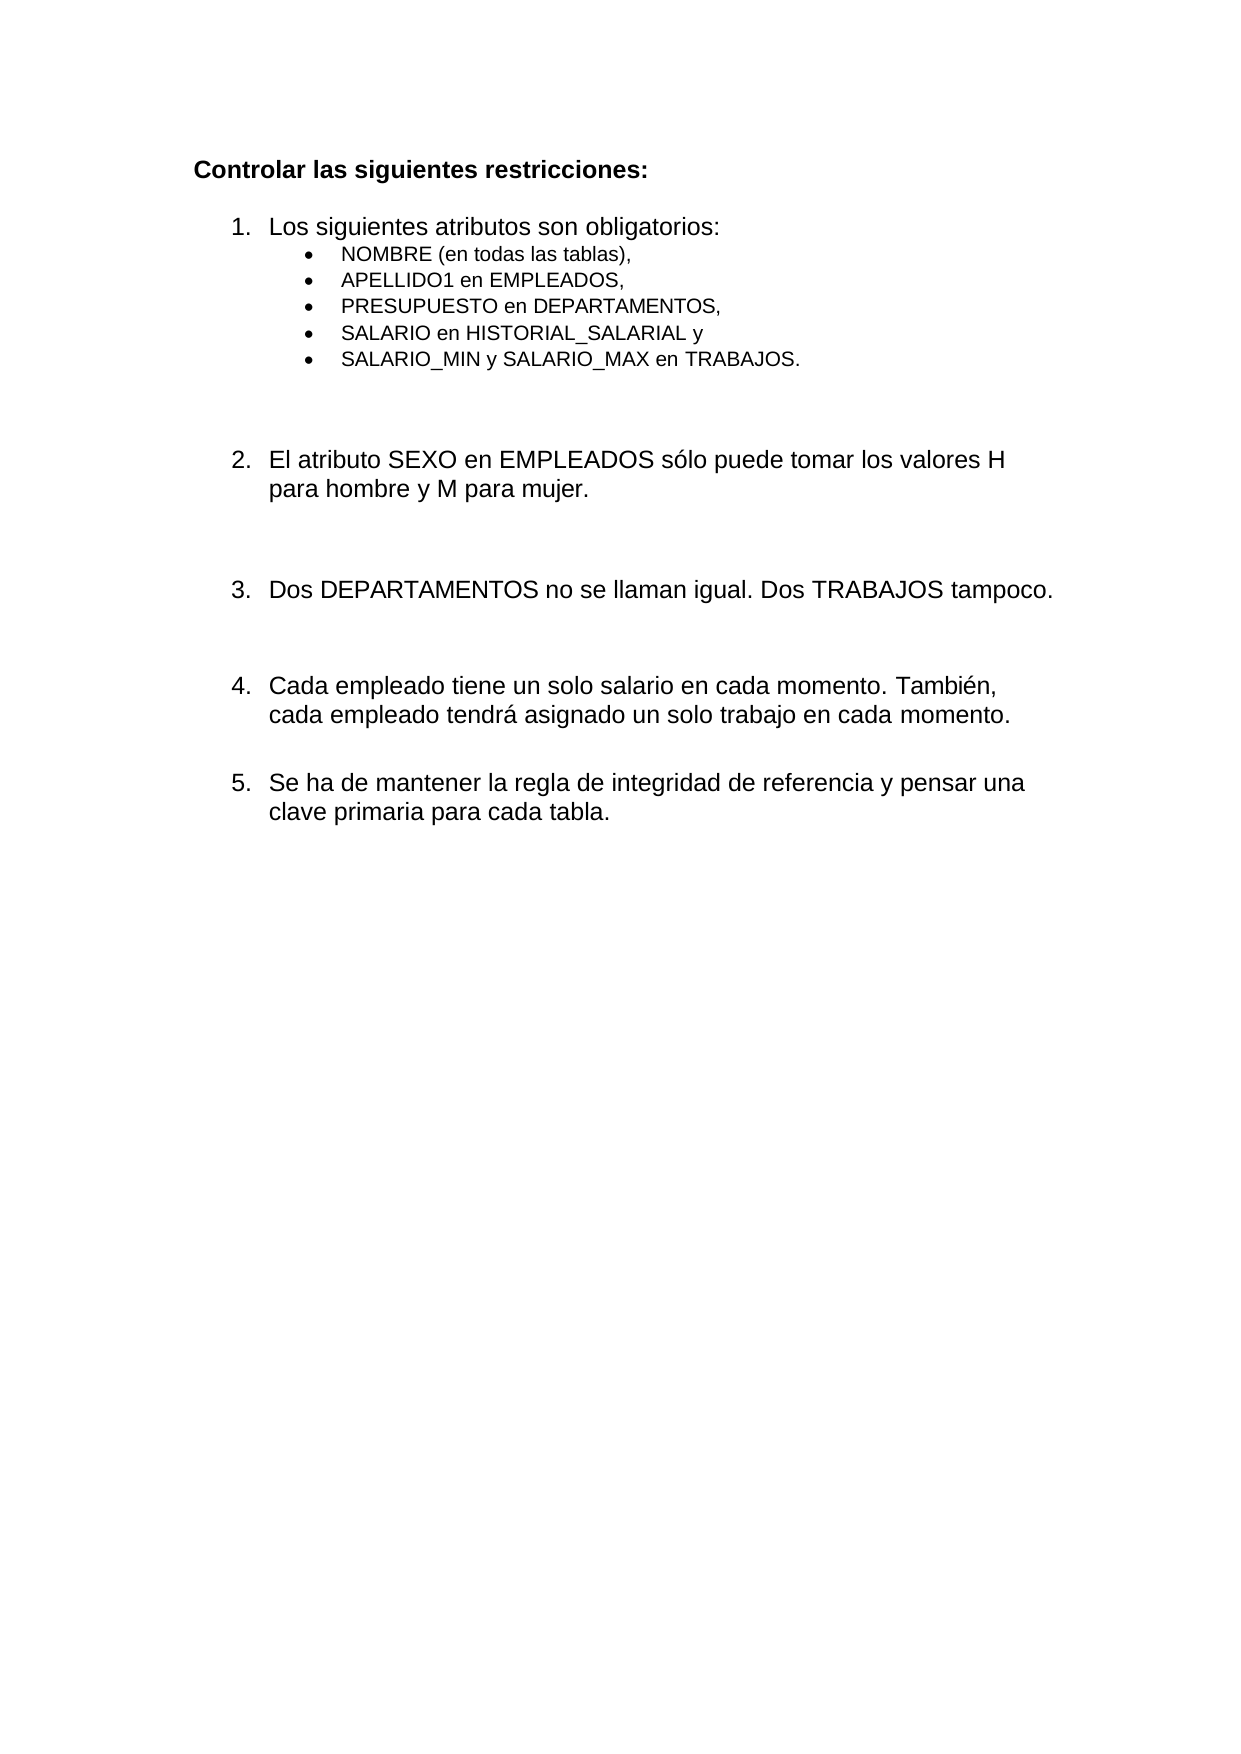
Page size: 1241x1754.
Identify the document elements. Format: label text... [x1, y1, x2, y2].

list PRESUPUESTO en DEPARTAMENTOS, [303, 293, 1063, 319]
list SALARIO en HISTORIAL_SALARIAL y [303, 320, 1063, 345]
list Los siguientes atributos son obligatorios: [231, 213, 1063, 241]
list APELLIDO1 en EMPLEADOS, [303, 267, 1063, 293]
subtitle Dos DEPARTAMENTOS no se llaman igual. Dos TRABAJOS tampoco. [231, 575, 1063, 604]
subtitle El atributo SEXO en EMPLEADOS sólo puede tomar los valores H para hombre y M para mujer. [231, 445, 1030, 503]
text Controlar las siguientes restricciones: [193, 155, 1063, 184]
list NOMBRE (en todas las tablas), [303, 241, 1063, 267]
subtitle Se ha de mantener la regla de integridad de referencia y pensar una clave primaria para cada tabla. [231, 768, 1044, 825]
subtitle Cada empleado tiene un solo salario en cada momento. También, cada empleado tendrá asignado un solo trabajo en cada momento. [231, 671, 1030, 729]
list SALARIO_MIN y SALARIO_MAX en TRABAJOS. [303, 346, 1063, 371]
